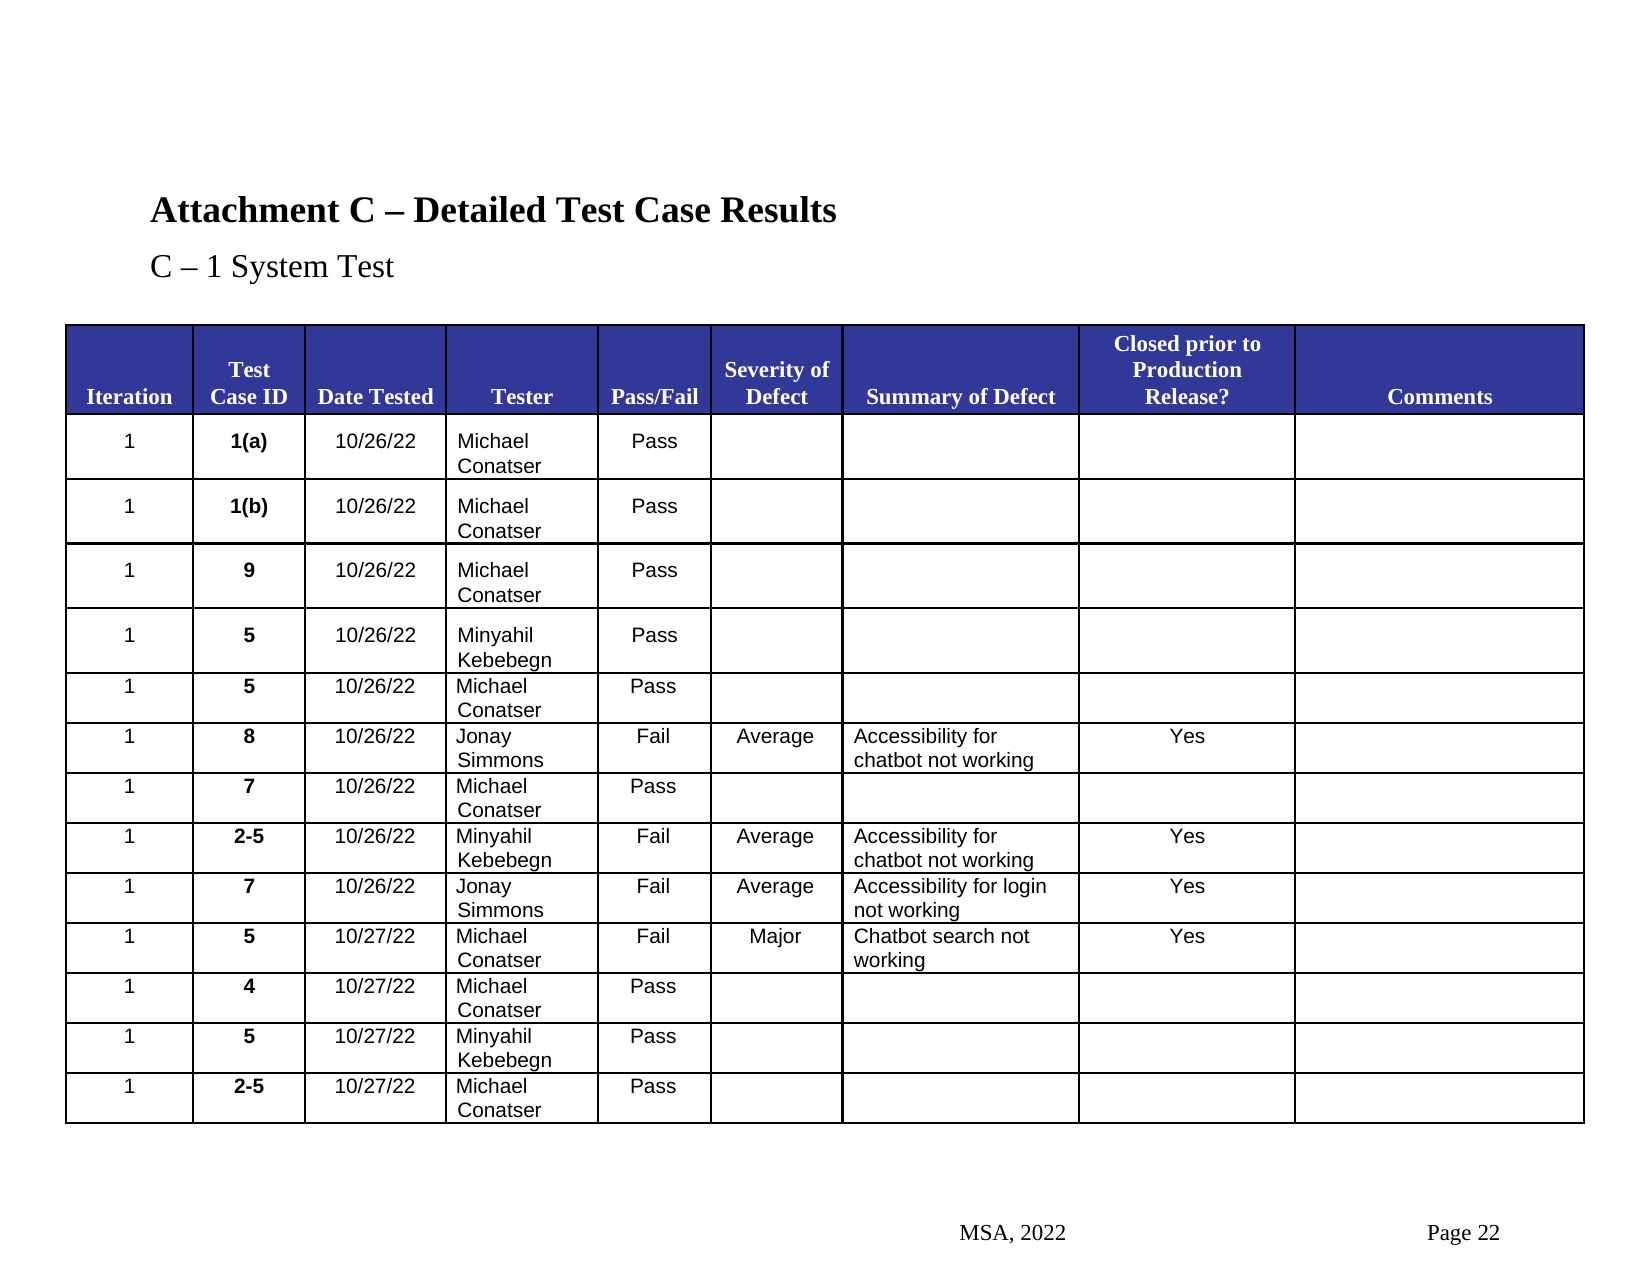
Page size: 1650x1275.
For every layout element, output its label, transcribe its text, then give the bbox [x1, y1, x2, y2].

table_cell 2-5 [194, 1074, 304, 1122]
table_cell [844, 609, 1078, 672]
table_cell Pass [599, 1024, 710, 1072]
table_cell Minyahil Kebebegn [447, 609, 597, 672]
table_header Pass/Fail [599, 326, 710, 413]
table_cell [1296, 674, 1583, 722]
table_cell 1 [67, 774, 192, 822]
table_cell [844, 974, 1078, 1022]
table_cell [712, 609, 841, 672]
table_cell Pass [599, 674, 710, 722]
table_header Iteration [67, 326, 192, 413]
table_cell 10/26/22 [306, 724, 445, 772]
table_cell Jonay Simmons [447, 724, 597, 772]
table_cell 7 [194, 774, 304, 822]
table_header Tester [447, 326, 597, 413]
table_cell [712, 545, 841, 607]
table_cell 10/27/22 [306, 974, 445, 1022]
table_cell Pass [599, 480, 710, 542]
table_cell Accessibility for chatbot not working [844, 824, 1078, 872]
table_cell Yes [1080, 874, 1294, 922]
table_cell 2-5 [194, 824, 304, 872]
table_cell Michael Conatser [447, 924, 597, 972]
table_cell 1 [67, 1074, 192, 1122]
table_cell 10/26/22 [306, 415, 445, 478]
table_cell 10/26/22 [306, 774, 445, 822]
table_cell Michael Conatser [447, 545, 597, 607]
table_cell Fail [599, 724, 710, 772]
table_cell 1 [67, 545, 192, 607]
table_cell [1080, 674, 1294, 722]
table_cell Fail [599, 874, 710, 922]
table_cell Michael Conatser [447, 480, 597, 542]
table_cell [712, 774, 841, 822]
table_cell [1296, 724, 1583, 772]
table_cell 5 [194, 1024, 304, 1072]
table_cell 7 [194, 874, 304, 922]
table_cell Michael Conatser [447, 1074, 597, 1122]
table_cell Minyahil Kebebegn [447, 1024, 597, 1072]
table_cell [1296, 824, 1583, 872]
table_cell 8 [194, 724, 304, 772]
table_cell [844, 480, 1078, 542]
table_cell [1296, 774, 1583, 822]
table_cell Yes [1080, 824, 1294, 872]
table_cell 1(b) [194, 480, 304, 542]
table_cell [1080, 774, 1294, 822]
table_cell 9 [194, 545, 304, 607]
table_cell [1080, 480, 1294, 542]
table_cell Yes [1080, 724, 1294, 772]
table_cell Pass [599, 774, 710, 822]
table_cell Average [712, 874, 841, 922]
table_cell 1(a) [194, 415, 304, 478]
table_cell Average [712, 824, 841, 872]
table_cell 10/26/22 [306, 674, 445, 722]
table_cell [1296, 480, 1583, 542]
table_header Severity of Defect [712, 326, 841, 413]
table_cell 10/26/22 [306, 609, 445, 672]
table_header Date Tested [306, 326, 445, 413]
table_cell Pass [599, 609, 710, 672]
table_cell [844, 774, 1078, 822]
table_cell Jonay Simmons [447, 874, 597, 922]
table_cell 1 [67, 1024, 192, 1072]
text Attachment C – Detailed Test Case Results [150, 187, 1500, 231]
table_cell 1 [67, 974, 192, 1022]
table_cell Pass [599, 1074, 710, 1122]
table_cell [712, 1074, 841, 1122]
table_cell Chatbot search not working [844, 924, 1078, 972]
table_cell 1 [67, 674, 192, 722]
table_cell 10/26/22 [306, 874, 445, 922]
table_cell [1296, 415, 1583, 478]
table_cell 1 [67, 724, 192, 772]
table_header Test Case ID [194, 326, 304, 413]
table_cell Michael Conatser [447, 674, 597, 722]
table_header Comments [1296, 326, 1583, 413]
table_cell [1296, 974, 1583, 1022]
table_cell [712, 1024, 841, 1072]
table_cell [844, 415, 1078, 478]
table_cell [1296, 924, 1583, 972]
table_cell [1080, 1024, 1294, 1072]
table_cell Major [712, 924, 841, 972]
table_cell [1296, 1024, 1583, 1072]
table_cell 10/26/22 [306, 480, 445, 542]
table_cell 1 [67, 609, 192, 672]
table_cell [1080, 415, 1294, 478]
table_cell Minyahil Kebebegn [447, 824, 597, 872]
table_cell 1 [67, 824, 192, 872]
table_cell [1296, 609, 1583, 672]
table_cell Fail [599, 924, 710, 972]
table_cell 1 [67, 924, 192, 972]
table_cell 10/26/22 [306, 824, 445, 872]
table_cell [1296, 1074, 1583, 1122]
table_cell [712, 415, 841, 478]
table_cell 1 [67, 874, 192, 922]
table_cell 4 [194, 974, 304, 1022]
table_cell Fail [599, 824, 710, 872]
table_cell [712, 480, 841, 542]
table_cell Michael Conatser [447, 974, 597, 1022]
table_cell [844, 545, 1078, 607]
table_cell 10/27/22 [306, 1024, 445, 1072]
table_cell 5 [194, 924, 304, 972]
table_cell Accessibility for login not working [844, 874, 1078, 922]
table_header Closed prior to Production Release? [1080, 326, 1294, 413]
table_cell [712, 674, 841, 722]
table_cell [844, 1074, 1078, 1122]
table_cell Pass [599, 415, 710, 478]
table_cell 5 [194, 674, 304, 722]
table_cell [1080, 1074, 1294, 1122]
table_cell [712, 974, 841, 1022]
table_cell [1296, 874, 1583, 922]
table_cell [1296, 545, 1583, 607]
table_cell 10/27/22 [306, 924, 445, 972]
table_cell [1080, 545, 1294, 607]
table_cell [1080, 609, 1294, 672]
table_cell Yes [1080, 924, 1294, 972]
table_cell Michael Conatser [447, 415, 597, 478]
table_cell Pass [599, 974, 710, 1022]
table_cell 10/26/22 [306, 545, 445, 607]
table_header Summary of Defect [844, 326, 1078, 413]
table_cell [1080, 974, 1294, 1022]
table_cell [844, 674, 1078, 722]
table_cell Accessibility for chatbot not working [844, 724, 1078, 772]
table_cell Pass [599, 545, 710, 607]
text C – 1 System Test [150, 247, 1500, 285]
table_cell 5 [194, 609, 304, 672]
table_cell 1 [67, 480, 192, 542]
table_cell 1 [67, 415, 192, 478]
table_cell Average [712, 724, 841, 772]
table_cell Michael Conatser [447, 774, 597, 822]
table_cell [844, 1024, 1078, 1072]
table_cell 10/27/22 [306, 1074, 445, 1122]
